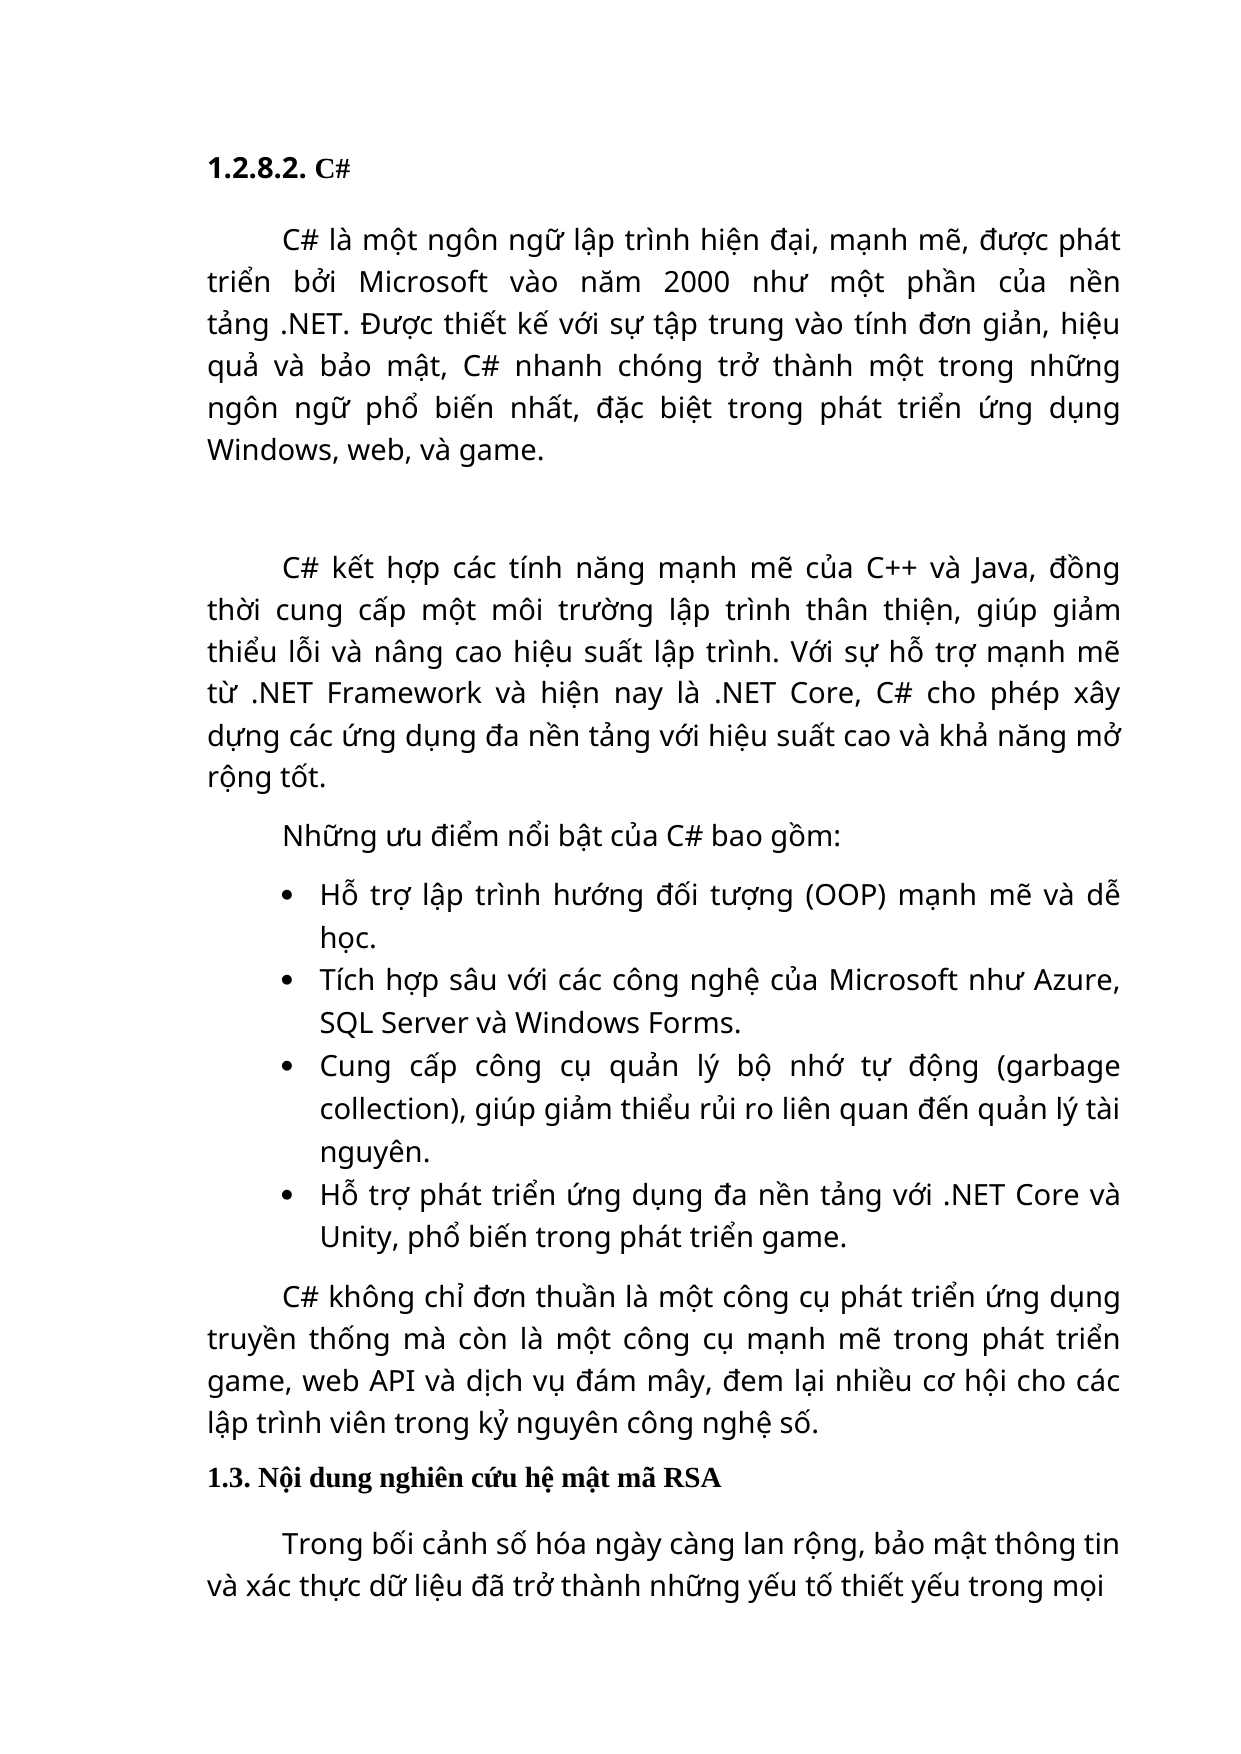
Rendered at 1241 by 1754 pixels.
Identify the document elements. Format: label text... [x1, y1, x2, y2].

text Những ưu điểm nổi bật của C# bao gồm: [207, 815, 1122, 855]
list Hỗ trợ phát triển ứng dụng đa nền tảng với .NET Core và Unity, phổ biến trong phát triển game. [282, 1174, 1122, 1256]
list Hỗ trợ lập trình hướng đối tượng (OOP) mạnh mẽ và dễ học. [282, 874, 1122, 957]
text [207, 1523, 1122, 1605]
list Tích hợp sâu với các công nghệ của Microsoft như Azure, SQL Server và Windows Forms. [282, 960, 1122, 1042]
subtitle C# [207, 148, 1122, 187]
text C# không chỉ đơn thuần là một công cụ phát triển ứng dụng truyền thống mà còn là một công cụ mạnh mẽ trong phát triển game, web API và dịch vụ đám mây, đem lại nhiều cơ hội cho các lập trình viên trong kỷ nguyên công nghệ số. [207, 1276, 1122, 1442]
text C# là một ngôn ngữ lập trình hiện đại, mạnh mẽ, được phát triển bởi Microsoft vào năm 2000 như một phần của nền tảng .NET. Được thiết kế với sự tập trung vào tính đơn giản, hiệu quả và bảo mật, C# nhanh chóng trở thành một trong những ngôn ngữ phổ biến nhất, đặc biệt trong phát triển ứng dụng Windows, web, và game. [207, 220, 1122, 469]
subtitle Nội dung nghiên cứu hệ mật mã RSA [207, 1461, 1122, 1494]
list Cung cấp công cụ quản lý bộ nhớ tự động (garbage collection), giúp giảm thiểu rủi ro liên quan đến quản lý tài nguyên. [282, 1045, 1122, 1171]
text C# kết hợp các tính năng mạnh mẽ của C++ và Java, đồng thời cung cấp một môi trường lập trình thân thiện, giúp giảm thiểu lỗi và nâng cao hiệu suất lập trình. Với sự hỗ trợ mạnh mẽ từ .NET Framework và hiện nay là .NET Core, C# cho phép xây dựng các ứng dụng đa nền tảng với hiệu suất cao và khả năng mở rộng tốt. [207, 547, 1122, 796]
